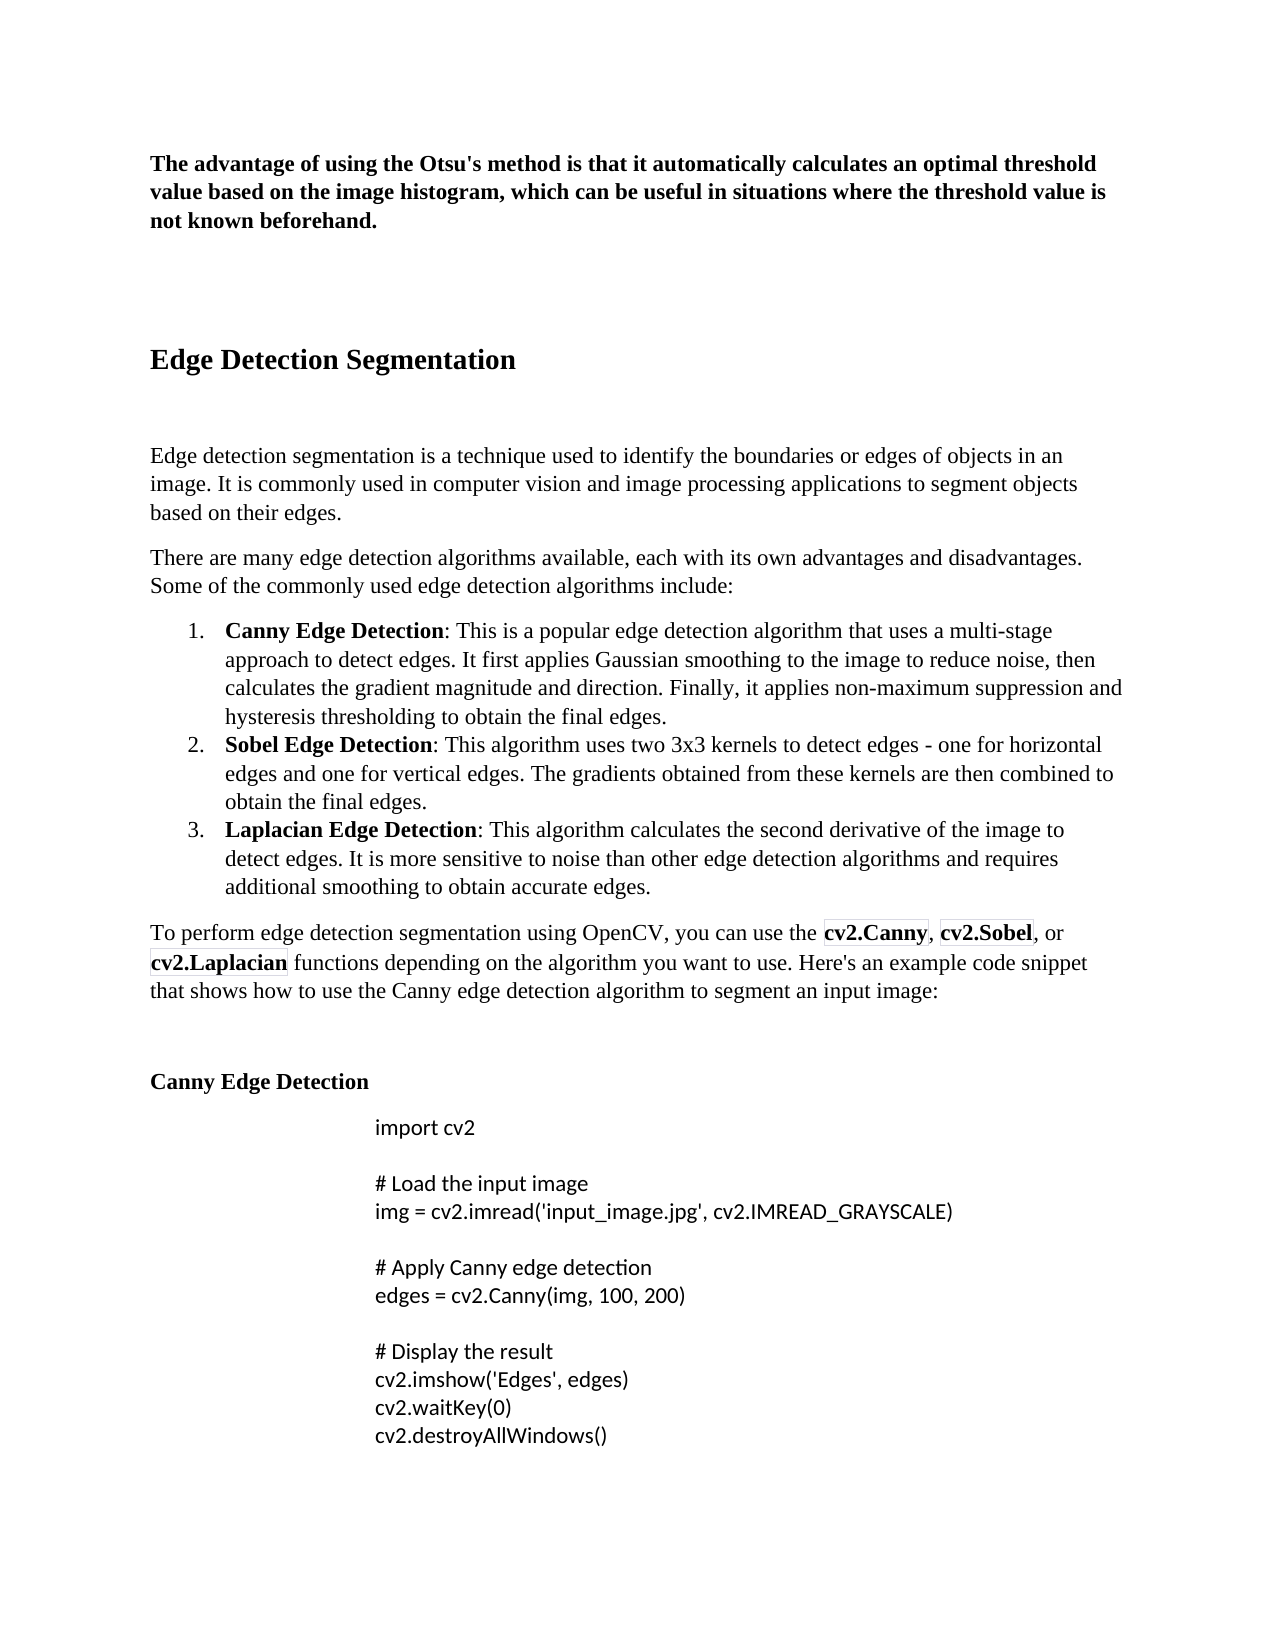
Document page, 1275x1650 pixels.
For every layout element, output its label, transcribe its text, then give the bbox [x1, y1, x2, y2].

text import cv2 [375, 1113, 1125, 1141]
text img = cv2.imread('input_image.jpg', cv2.IMREAD_GRAYSCALE) [375, 1197, 1125, 1225]
text cv2.waitKey(0) [375, 1393, 1125, 1421]
text To perform edge detection segmentation using OpenCV, you can use the cv2.Canny, cv2.Sobel, or cv2.Laplacian functions depending on the algorithm you want to use. Here's an example code snippet that shows how to use the Canny edge detection algorithm to segment an input image: [150, 918, 1125, 1004]
list Canny Edge Detection: This is a popular edge detection algorithm that uses a multi-stage approach to detect edges. It first applies Gaussian smoothing to the image to reduce noise, then calculates the gradient magnitude and direction. Finally, it applies non-maximum suppression and hysteresis thresholding to obtain the final edges. [187, 617, 1125, 729]
list Sobel Edge Detection: This algorithm uses two 3x3 kernels to detect edges - one for horizontal edges and one for vertical edges. The gradients obtained from these kernels are then combined to obtain the final edges. [187, 731, 1125, 814]
list Laplacian Edge Detection: This algorithm calculates the second derivative of the image to detect edges. It is more sensitive to noise than other edge detection algorithms and requires additional smoothing to obtain accurate edges. [187, 816, 1125, 900]
text cv2.destroyAllWindows() [375, 1421, 1125, 1449]
text # Load the input image [375, 1169, 1125, 1197]
text Canny Edge Detection [150, 1068, 1125, 1094]
text There are many edge detection algorithms available, each with its own advantages and disadvantages. Some of the commonly used edge detection algorithms include: [150, 544, 1125, 599]
text # Display the result [375, 1337, 1125, 1365]
text The advantage of using the Otsu's method is that it automatically calculates an optimal threshold value based on the image histogram, which can be useful in situations where the threshold value is not known beforehand. [150, 150, 1125, 233]
text Edge Detection Segmentation [150, 342, 1125, 376]
text edges = cv2.Canny(img, 100, 200) [375, 1281, 1125, 1309]
text # Apply Canny edge detection [375, 1253, 1125, 1281]
text cv2.imshow('Edges', edges) [375, 1365, 1125, 1393]
text Edge detection segmentation is a technique used to identify the boundaries or edges of objects in an image. It is commonly used in computer vision and image processing applications to segment objects based on their edges. [150, 442, 1125, 525]
